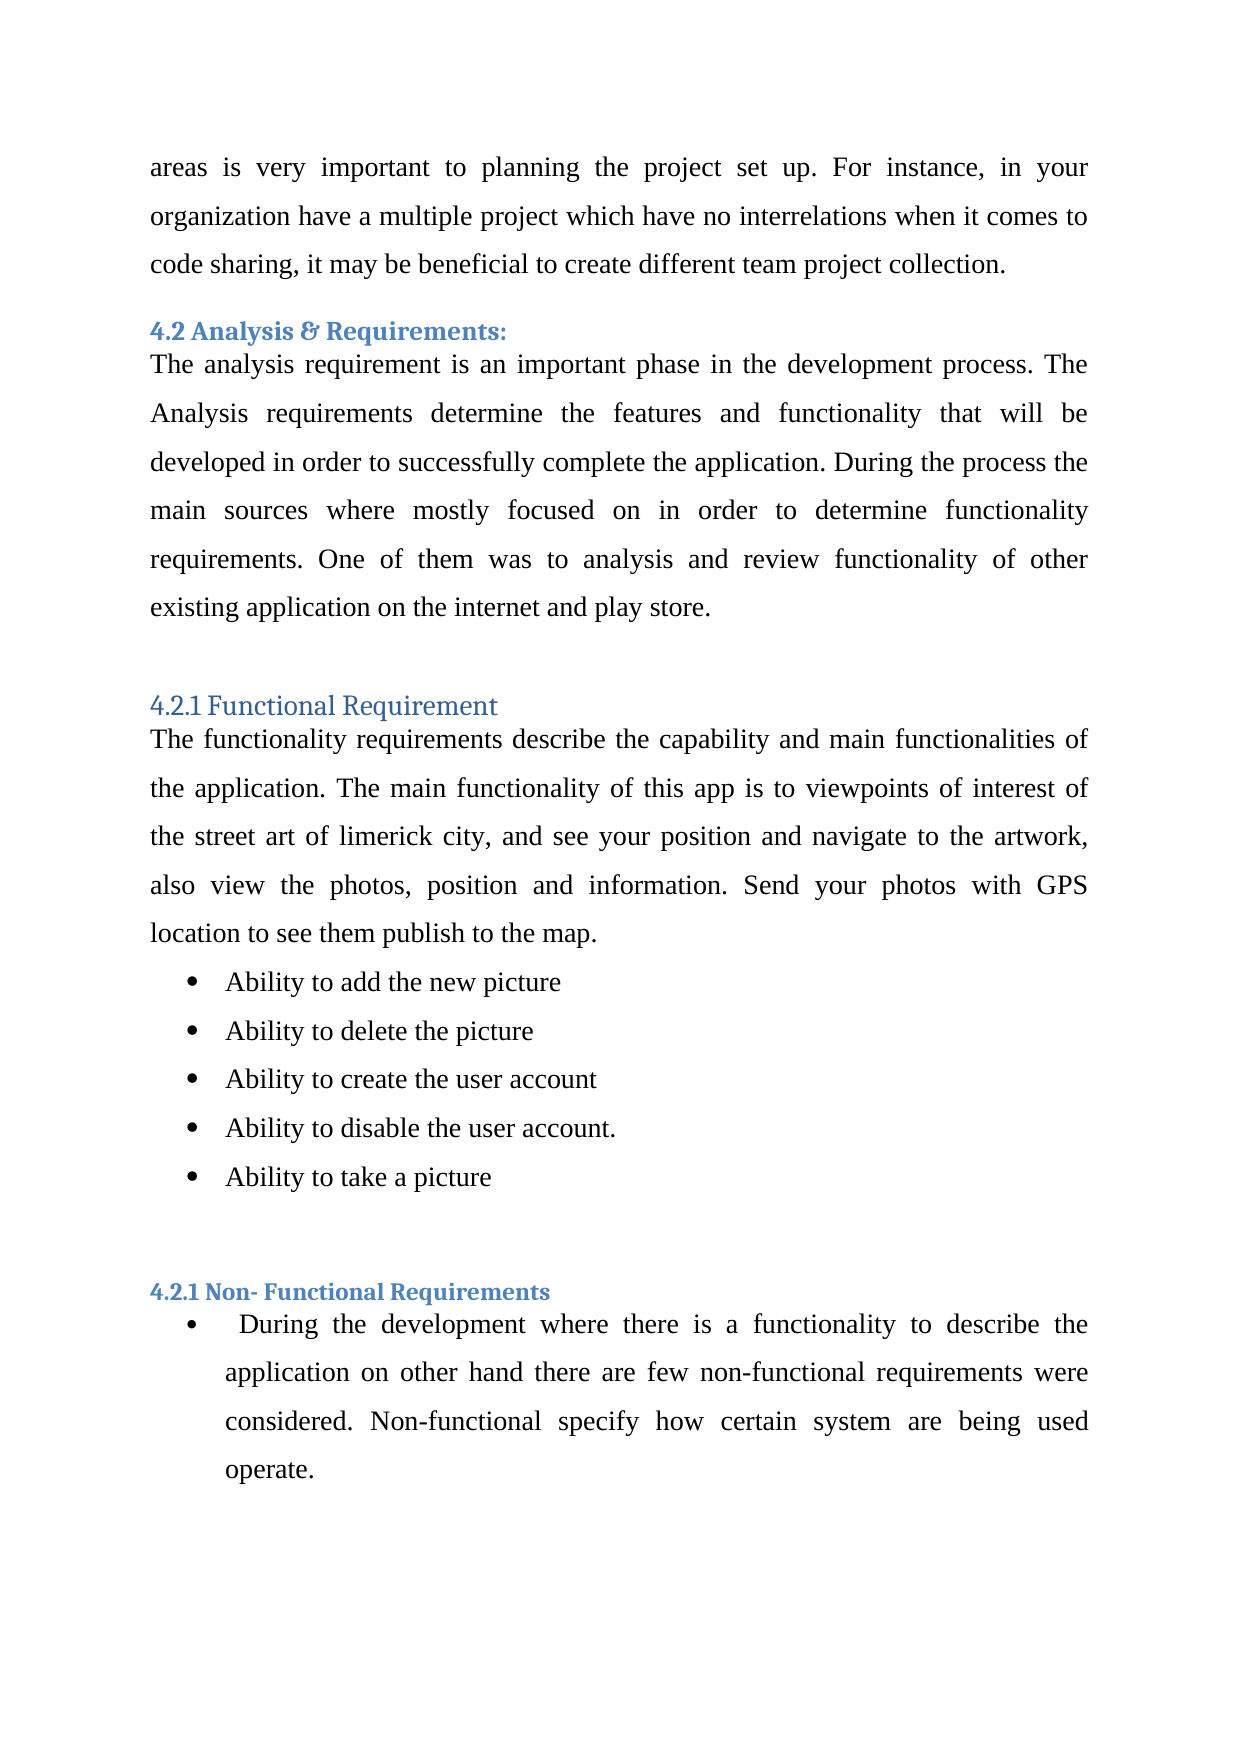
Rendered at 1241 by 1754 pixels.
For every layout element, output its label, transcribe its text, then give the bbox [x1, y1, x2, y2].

text The analysis requirement is an important phase in the development process. The Analysis requirements determine the features and functionality that will be developed in order to successfully complete the application. During the process the main sources where mostly focused on in order to determine functionality requirements. One of them was to analysis and review functionality of other existing application on the internet and play store. [150, 348, 1090, 623]
subtitle 4.2.1 Non- Functional Requirements [150, 1278, 1090, 1307]
subtitle 4.2.1 Functional Requirement [150, 689, 1090, 722]
text The functionality requirements describe the capability and main functionalities of the application. The main functionality of this app is to viewpoints of interest of the street art of limerick city, and see your position and navigate to the artwork, also view the photos, position and information. Send your photos with GPS location to see them publish to the map. [150, 722, 1090, 949]
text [150, 150, 1090, 279]
list Ability to add the new picture [187, 965, 1090, 998]
list Ability to delete the picture [187, 1014, 1090, 1046]
list Ability to create the user account [187, 1063, 1090, 1095]
list Ability to disable the user account. [187, 1111, 1090, 1144]
list During the development where there is a functionality to describe the application on other hand there are few non-functional requirements were considered. Non-functional specify how certain system are being used operate. [187, 1307, 1090, 1485]
list Ability to take a picture [187, 1160, 1090, 1193]
subtitle 4.2 Analysis & Requirements: [150, 316, 1090, 348]
